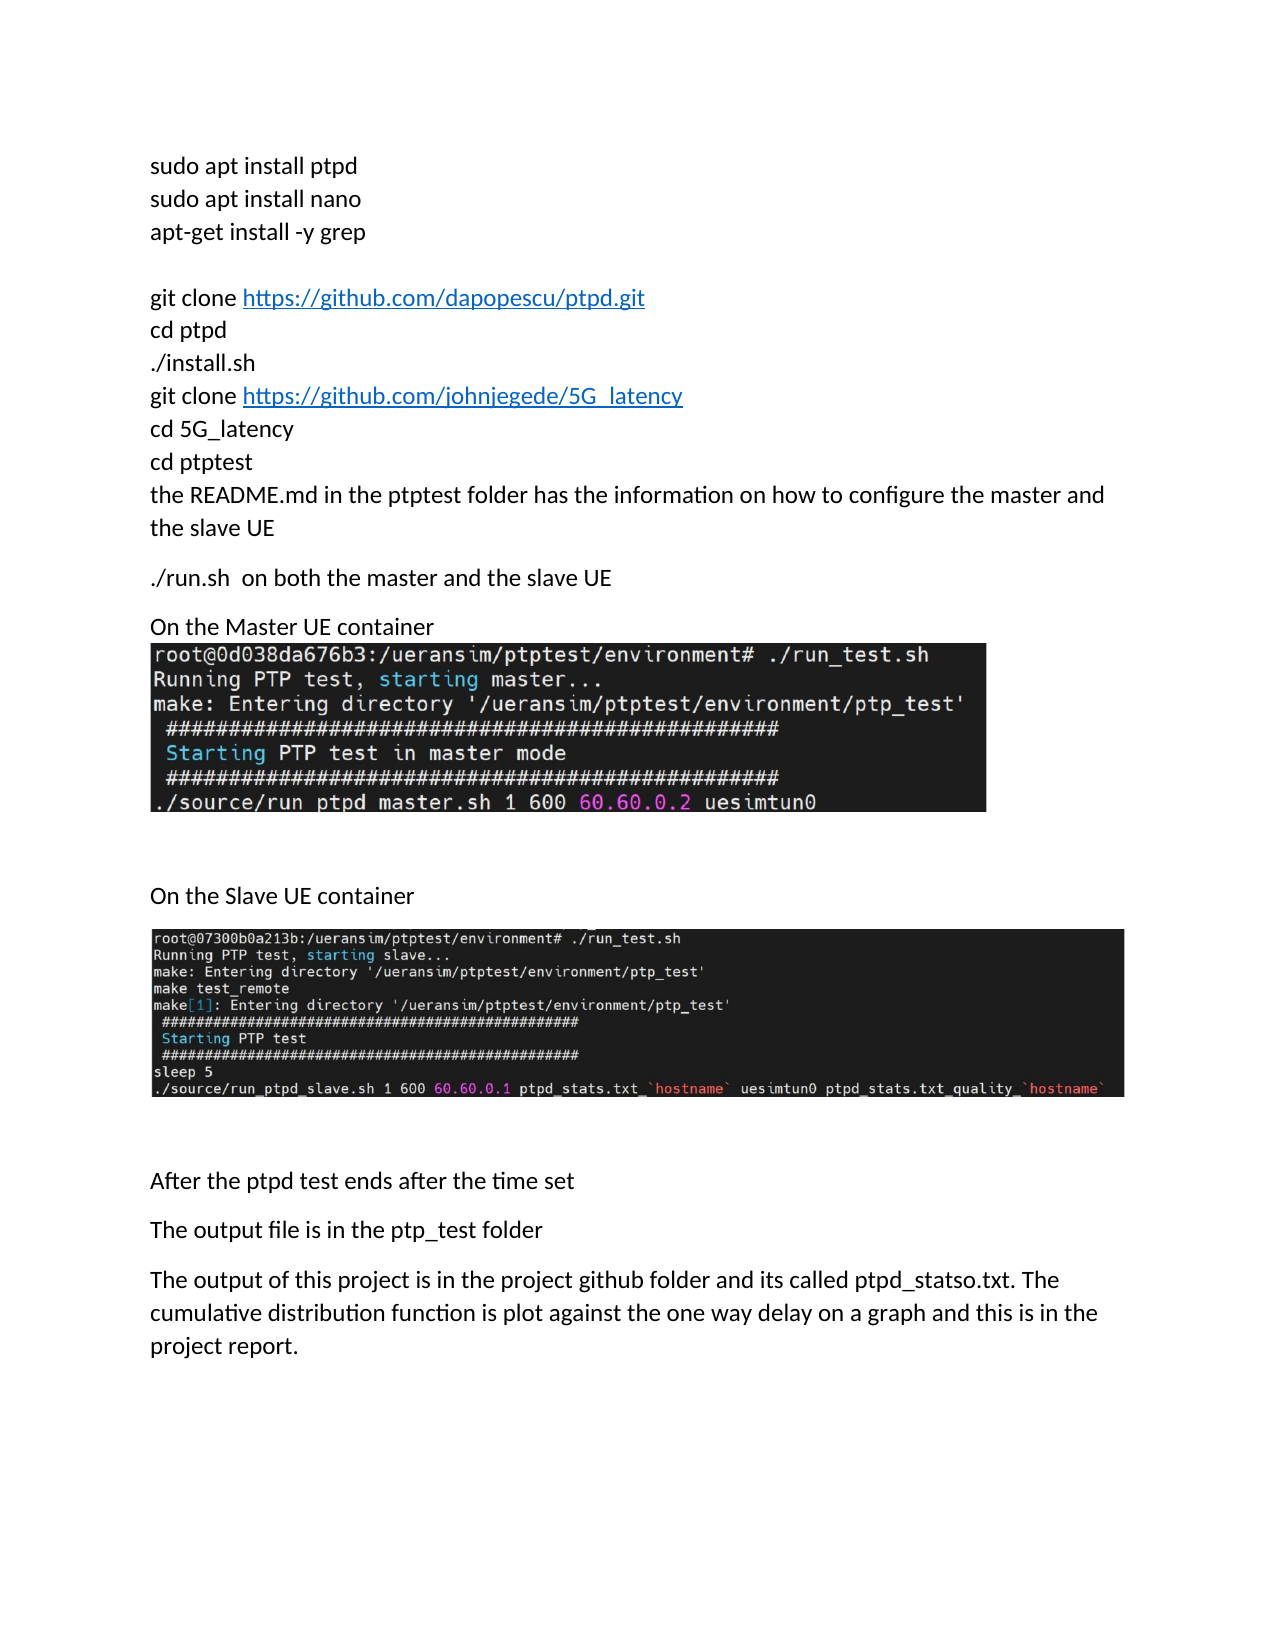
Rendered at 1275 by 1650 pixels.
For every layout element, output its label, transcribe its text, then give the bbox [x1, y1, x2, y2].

picture [150, 929, 1125, 1097]
text ./run.sh on both the master and the slave UE [150, 562, 1125, 592]
text cd ptpd [150, 314, 1125, 345]
text After the ptpd test ends after the time set [150, 1165, 1125, 1195]
text the README.md in the ptptest folder has the information on how to configure the master and the slave UE [150, 479, 1125, 543]
text ./install.sh [150, 347, 1125, 378]
text git clone https://github.com/johnjegede/5G_latency [150, 380, 1125, 411]
text sudo apt install nano [150, 183, 1125, 213]
text The output of this project is in the project github folder and its called ptpd_statso.txt. The cumulative distribution function is plot against the one way delay on a graph and this is in the project report. [150, 1264, 1125, 1360]
text The output file is in the ptp_test folder [150, 1214, 1125, 1245]
text git clone https://github.com/dapopescu/ptpd.git [150, 282, 1125, 312]
text cd ptptest [150, 446, 1125, 477]
text apt-get install -y grep [150, 216, 1125, 246]
text On the Slave UE container [150, 880, 1125, 910]
text sudo apt install ptpd [150, 150, 1125, 181]
text cd 5G_latency [150, 413, 1125, 444]
picture [150, 643, 987, 812]
